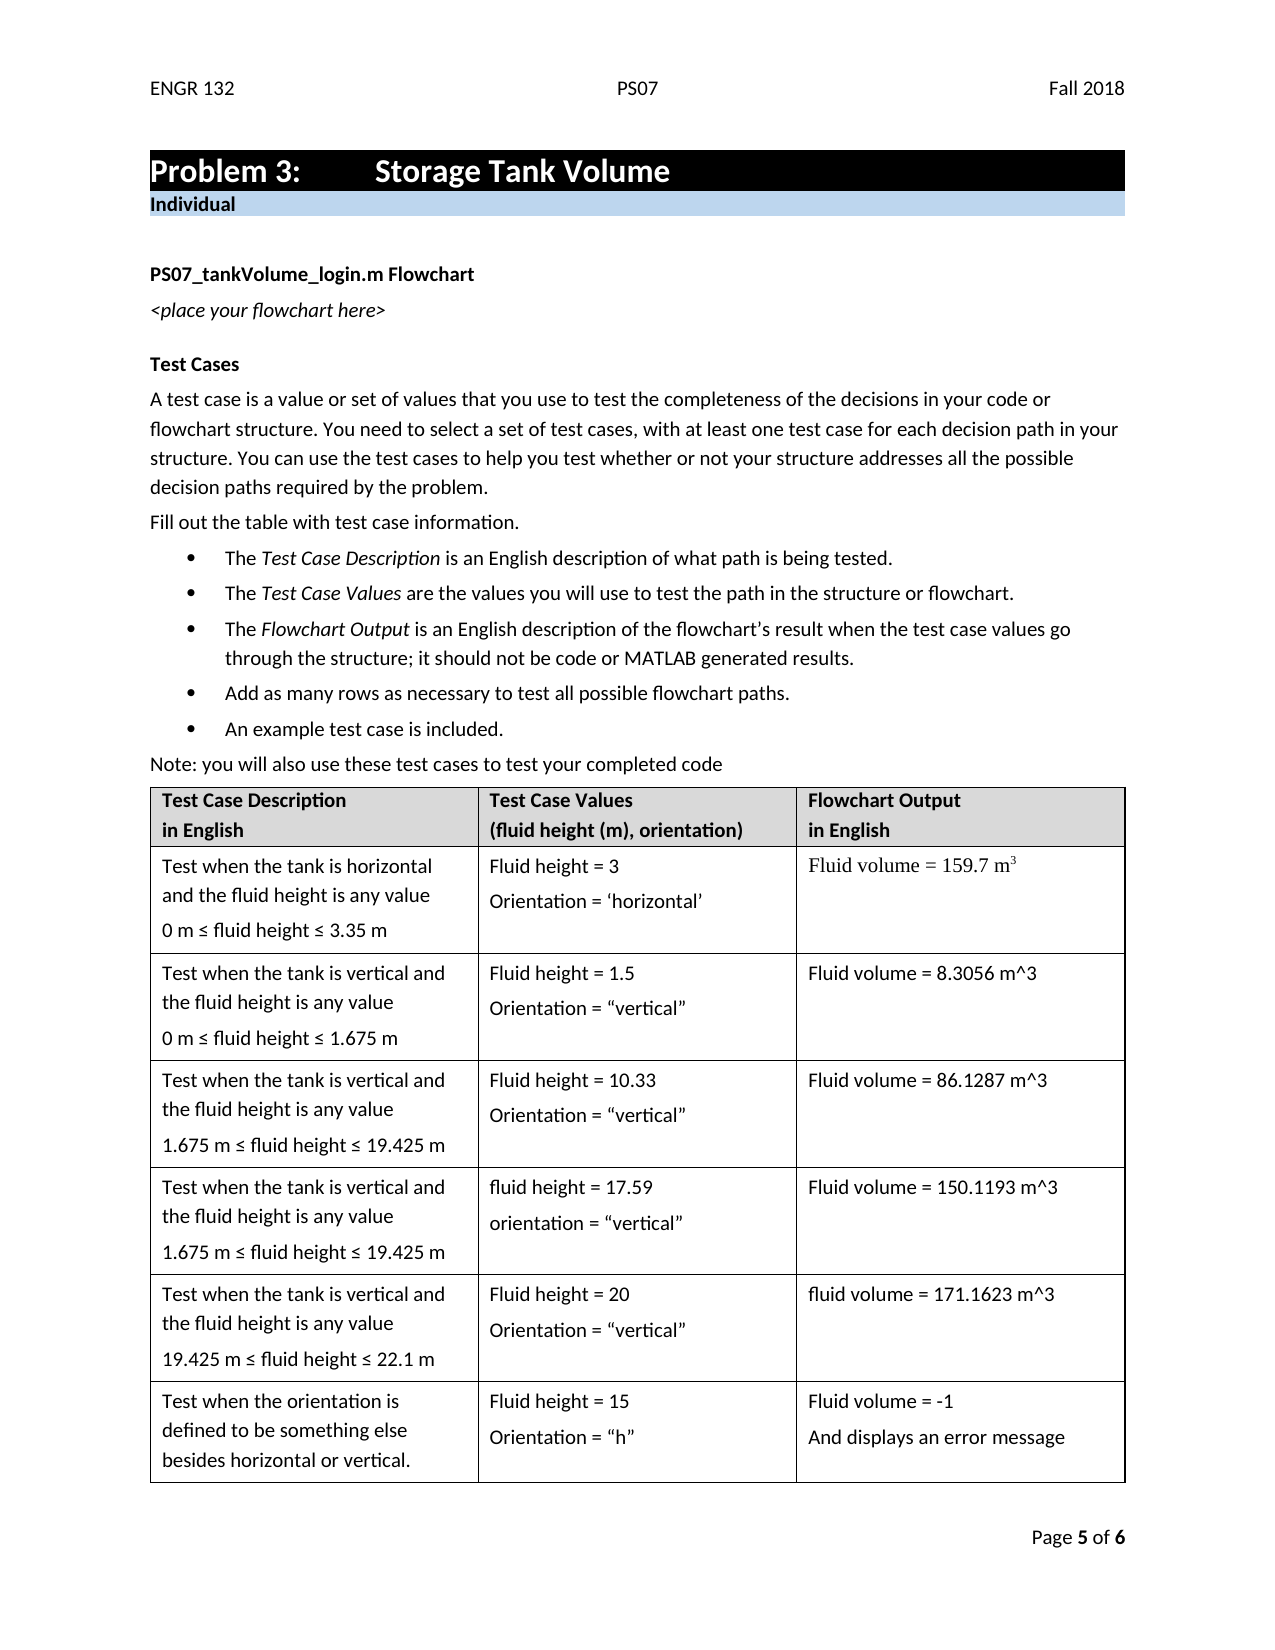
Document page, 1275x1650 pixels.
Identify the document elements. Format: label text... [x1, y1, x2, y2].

table_cell fluid height = 17.59 orientation = “vertical” [479, 1168, 796, 1274]
table_cell Test when the tank is horizontal and the fluid height is any value 0 m ≤ fluid height ≤ 3.35 m [151, 847, 478, 953]
table_cell Test when the tank is vertical and the fluid height is any value 1.675 m ≤ fluid height ≤ 19.425 m [151, 1061, 478, 1167]
table_cell Test when the tank is vertical and the fluid height is any value 19.425 m ≤ fluid height ≤ 22.1 m [151, 1275, 478, 1381]
list An example test case is included. [187, 716, 1125, 741]
table_cell Fluid volume = -1 And displays an error message [797, 1382, 1124, 1482]
table_cell Fluid height = 15 Orientation = “h” [479, 1382, 796, 1482]
subtitle Test Cases [150, 351, 1125, 377]
text <place your flowchart here> [150, 297, 1125, 322]
table_header Test Case Description in English [151, 788, 478, 846]
table_cell Fluid volume = 8.3056 m^3 [797, 954, 1124, 1060]
table_cell Fluid height = 1.5 Orientation = “vertical” [479, 954, 796, 1060]
list The Test Case Description is an English description of what path is being tested. [187, 545, 1125, 570]
table_cell Fluid height = 20 Orientation = “vertical” [479, 1275, 796, 1381]
table_cell Test when the orientation is defined to be something else besides horizontal or vertical. [151, 1382, 478, 1482]
table_header Flowchart Output in English [797, 788, 1124, 846]
table_cell Fluid volume = 150.1193 m^3 [797, 1168, 1124, 1274]
list Add as many rows as necessary to test all possible flowchart paths. [187, 680, 1125, 706]
list The Flowchart Output is an English description of the flowchart’s result when the test case values go through the structure; it should not be code or MATLAB generated results. [187, 616, 1125, 670]
text Note: you will also use these test cases to test your completed code [150, 751, 1125, 777]
table_cell Test when the tank is vertical and the fluid height is any value 0 m ≤ fluid height ≤ 1.675 m [151, 954, 478, 1060]
table_cell Fluid height = 3 Orientation = ‘horizontal’ [479, 847, 796, 953]
text A test case is a value or set of values that you use to test the completeness of the decisions in your code or flowchart structure. You need to select a set of test cases, with at least one test case for each decision path in your structure. You can use the test cases to help you test whether or not your structure addresses all the possible decision paths required by the problem. [150, 387, 1125, 499]
table_cell Fluid volume = 86.1287 m^3 [797, 1061, 1124, 1167]
text Individual [150, 191, 1125, 216]
subtitle Storage Tank Volume [150, 150, 1125, 191]
table_cell Fluid height = 10.33 Orientation = “vertical” [479, 1061, 796, 1167]
table_header Test Case Values (fluid height (m), orientation) [479, 788, 796, 846]
text PS07_tankVolume_login.m Flowchart [150, 262, 1125, 287]
table_cell Fluid volume = 159.7 m3 [797, 847, 1124, 953]
list The Test Case Values are the values you will use to test the path in the structure or flowchart. [187, 580, 1125, 606]
text Fill out the table with test case information. [150, 509, 1125, 535]
table_cell fluid volume = 171.1623 m^3 [797, 1275, 1124, 1381]
table_cell Test when the tank is vertical and the fluid height is any value 1.675 m ≤ fluid height ≤ 19.425 m [151, 1168, 478, 1274]
